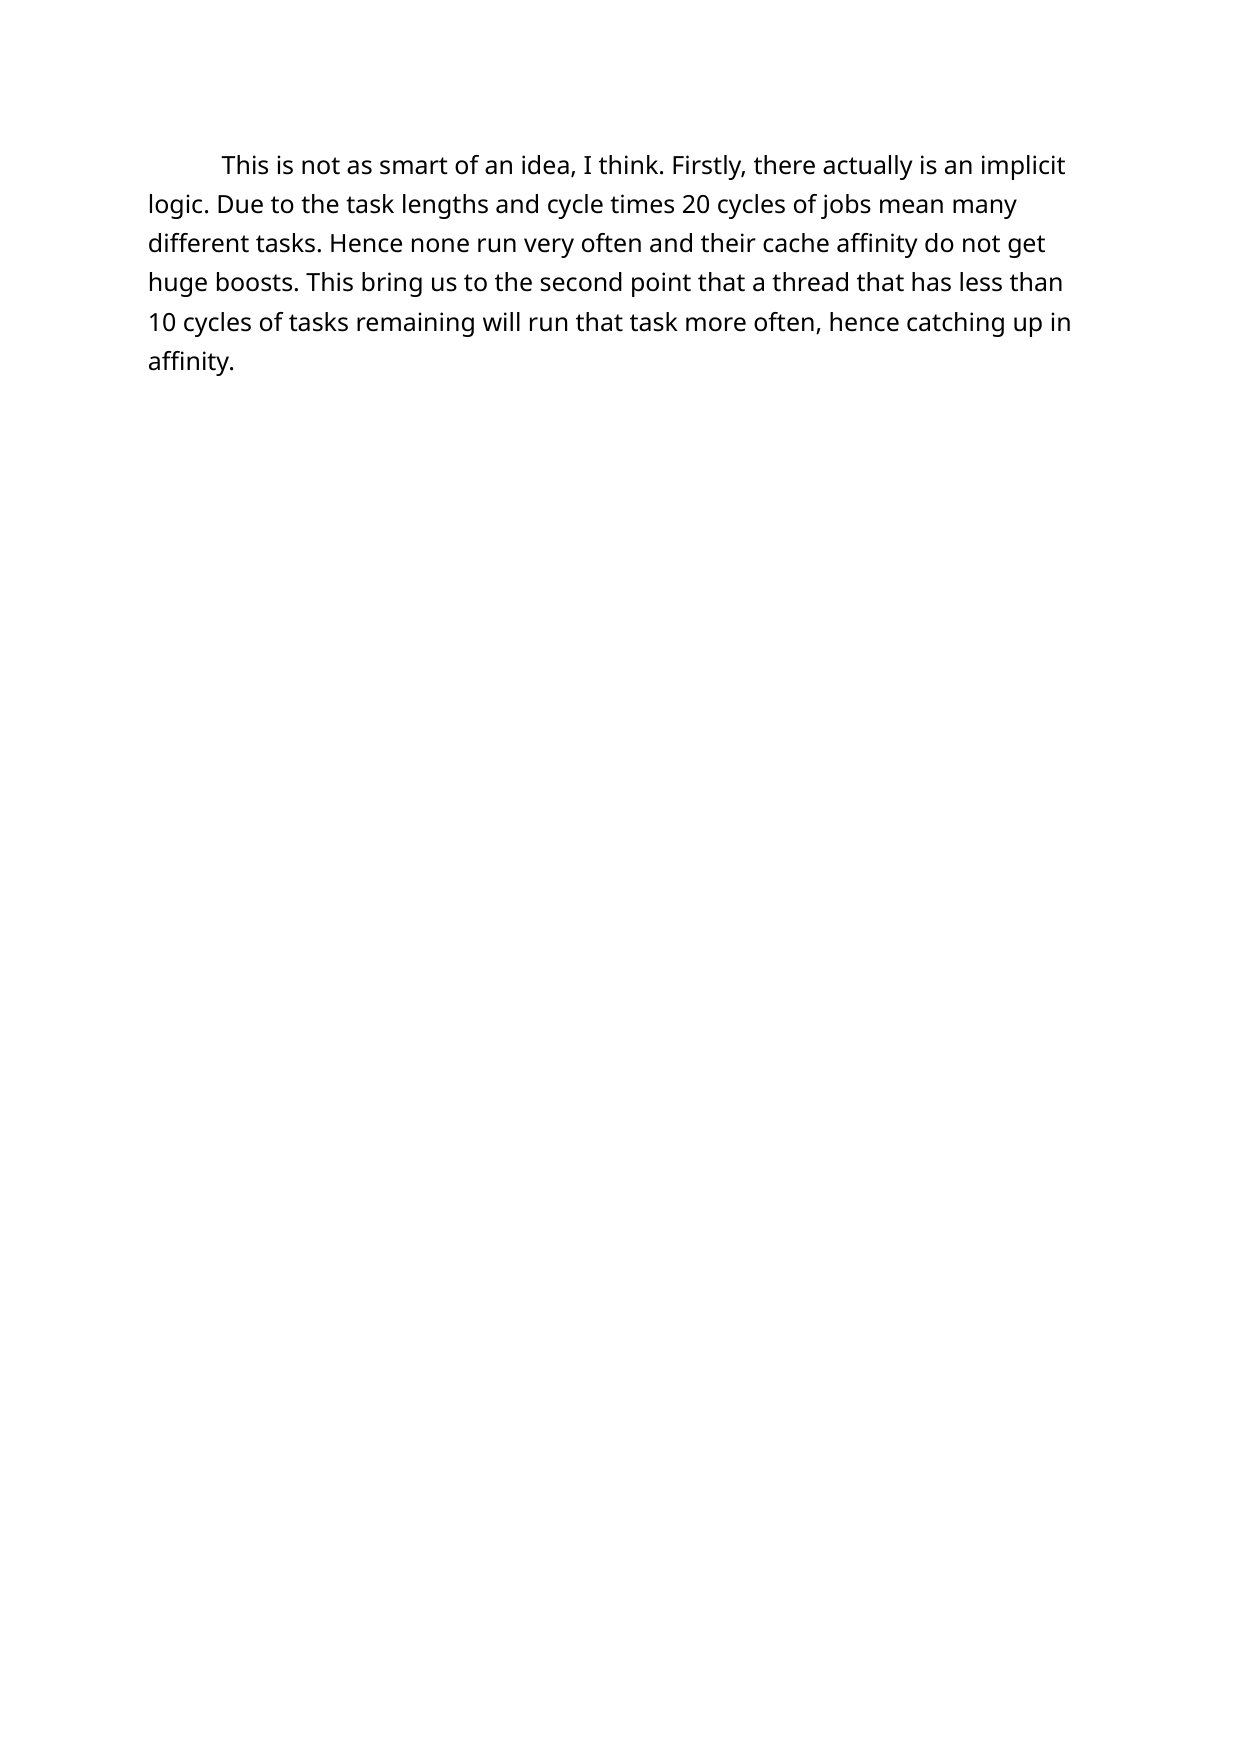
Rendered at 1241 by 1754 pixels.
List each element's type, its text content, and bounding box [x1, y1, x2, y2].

text This is not as smart of an idea, I think. Firstly, there actually is an implicit logic. Due to the task lengths and cycle times 20 cycles of jobs mean many different tasks. Hence none run very often and their cache affinity do not get huge boosts. This bring us to the second point that a thread that has less than 10 cycles of tasks remaining will run that task more often, hence catching up in affinity. [148, 148, 1093, 377]
